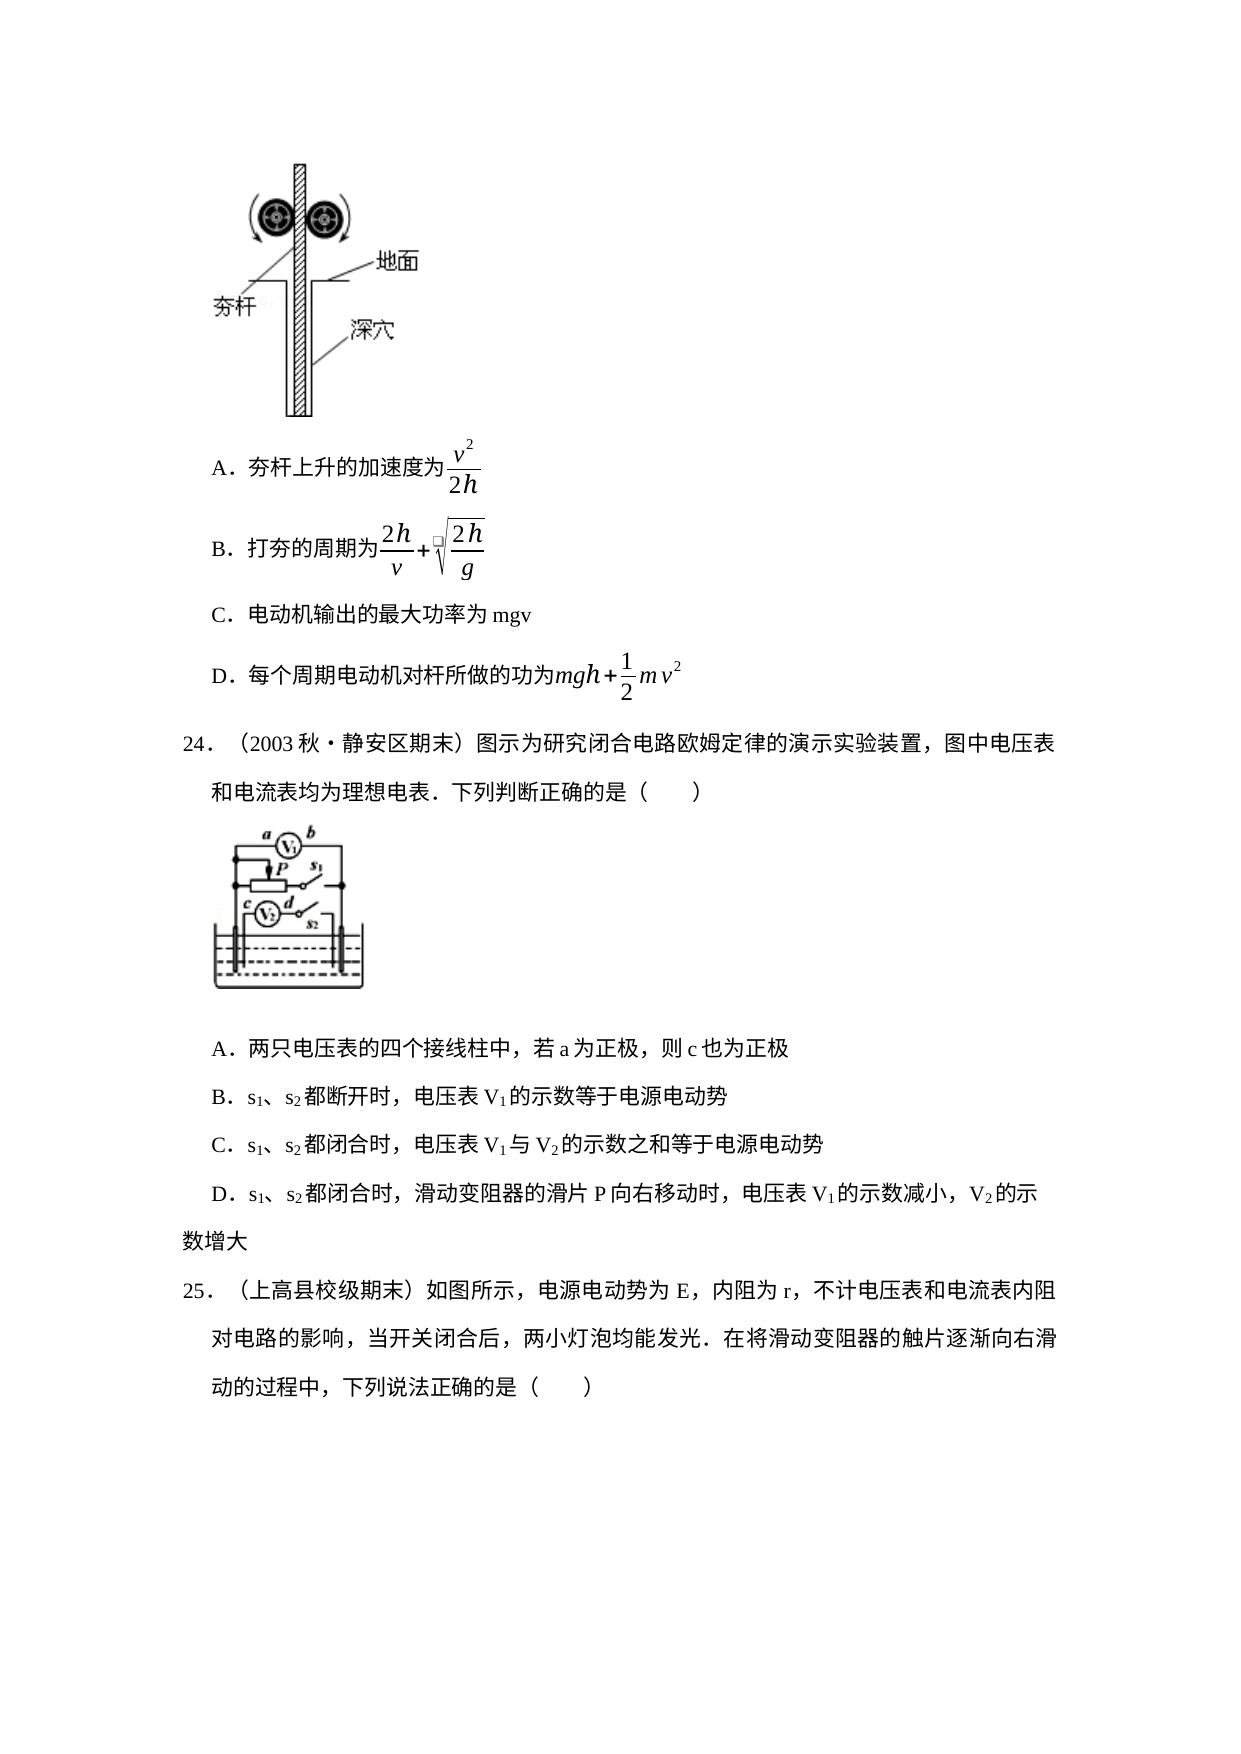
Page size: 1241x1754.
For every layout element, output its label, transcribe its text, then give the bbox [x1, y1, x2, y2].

text C．s1、s2都闭合时，电压表V1与V2的示数之和等于电源电动势 [183, 1127, 1058, 1159]
text B．s1、s2都断开时，电压表V1的示数等于电源电动势 [183, 1078, 1058, 1111]
text B．打夯的周期为 [183, 515, 1058, 580]
text C．电动机输出的最大功率为mgv [183, 596, 1058, 629]
text D．每个周期电动机对杆所做的功为 [183, 644, 1058, 709]
text A．两只电压表的四个接线柱中，若a为正极，则c也为正极 [183, 1030, 1058, 1063]
picture [211, 822, 365, 989]
text D．s1、s2都闭合时，滑动变阻器的滑片P向右移动时，电压表V1的示数减小，V2的示数增大 [183, 1175, 1058, 1256]
text A．夯杆上升的加速度为 [183, 434, 1058, 499]
text 25．（上高县校级期末）如图所示，电源电动势为E，内阻为r，不计电压表和电流表内阻对电路的影响，当开关闭合后，两小灯泡均能发光．在将滑动变阻器的触片逐渐向右滑动的过程中，下列说法正确的是（ ） [183, 1272, 1058, 1402]
text 24．（2003秋•静安区期末）图示为研究闭合电路欧姆定律的演示实验装置，图中电压表和电流表均为理想电表．下列判断正确的是（ ） [183, 725, 1058, 807]
picture [211, 162, 419, 417]
